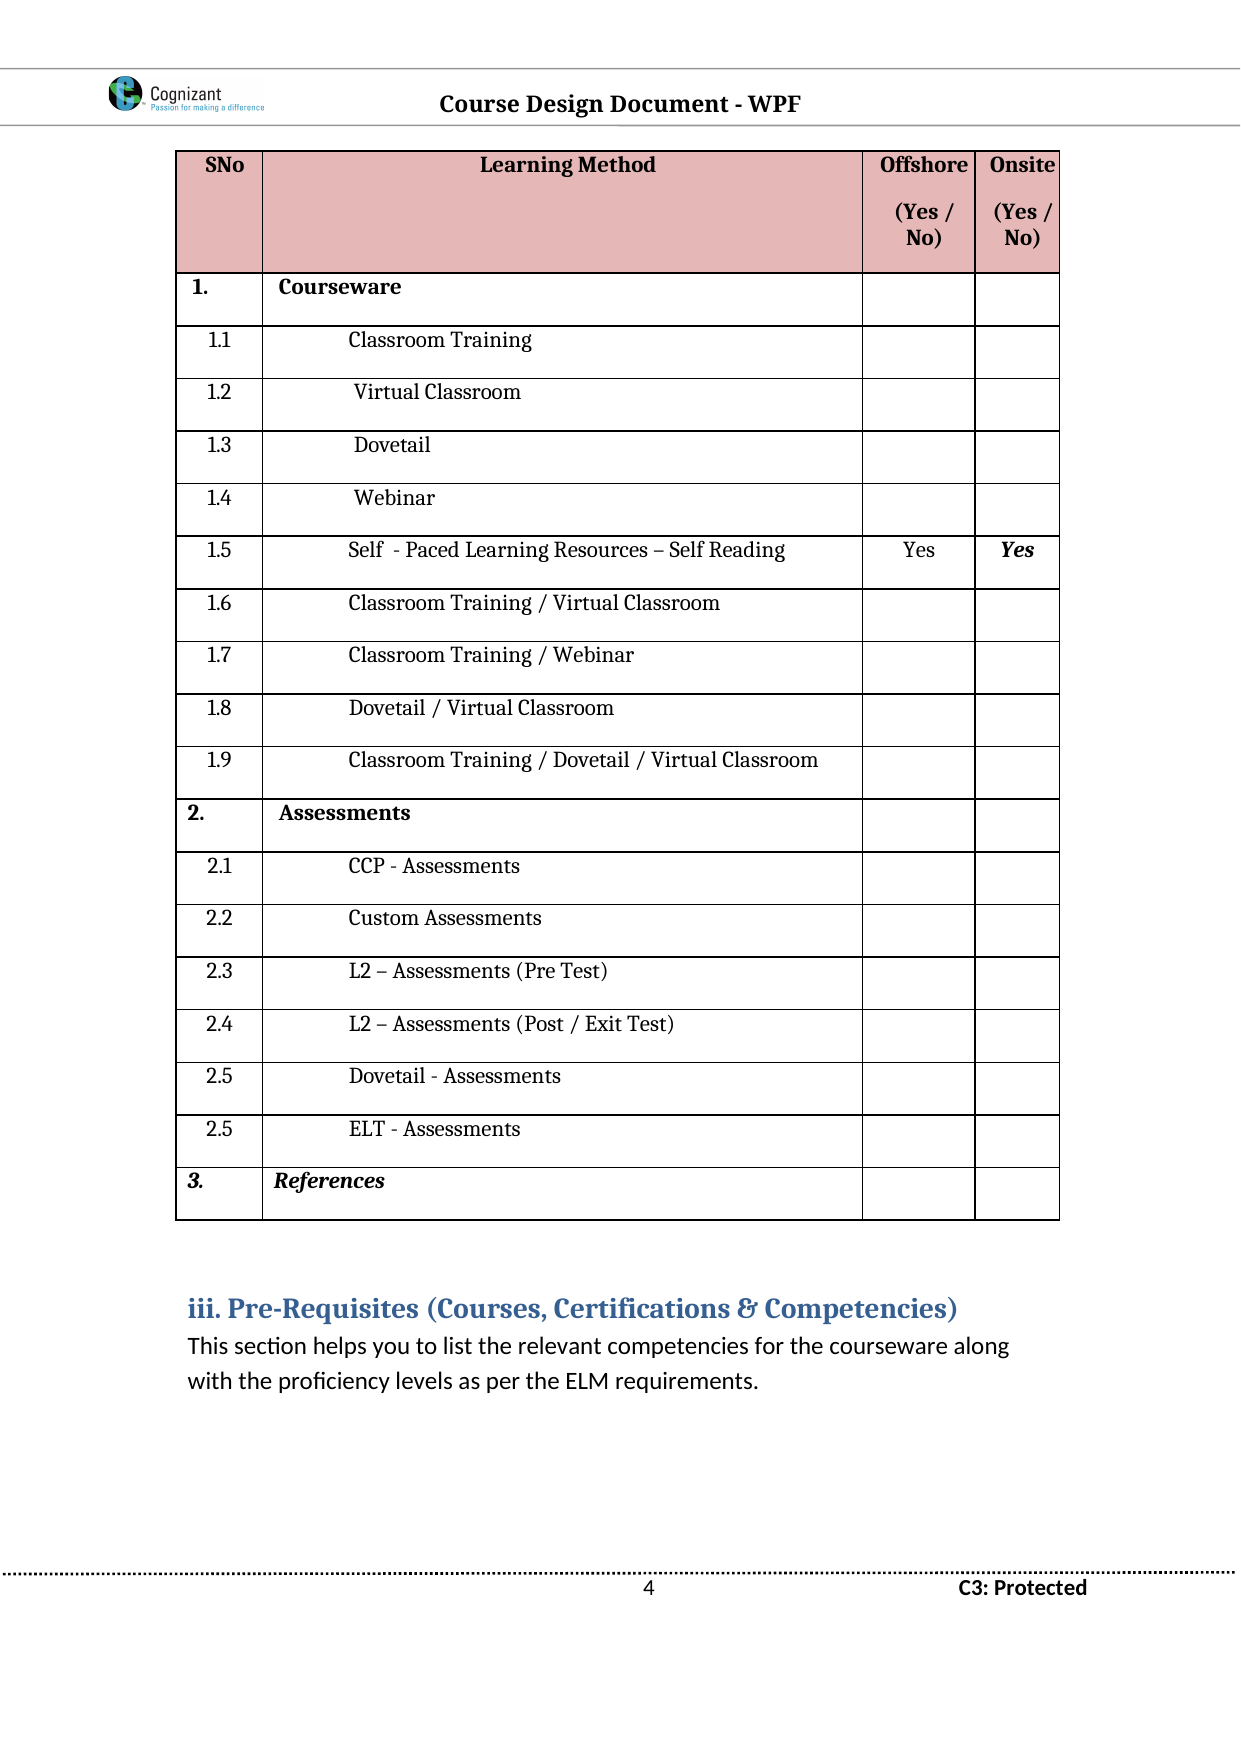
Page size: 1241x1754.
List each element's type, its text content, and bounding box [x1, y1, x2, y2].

table_cell [976, 958, 1059, 1009]
table_cell Classroom Training [263, 327, 862, 377]
table_cell References [263, 1168, 862, 1219]
table_cell Classroom Training / Virtual Classroom [263, 590, 862, 641]
table_cell 2. [177, 800, 262, 851]
table_cell 2.5 [177, 1116, 262, 1167]
table_cell [863, 695, 974, 746]
table_cell Virtual Classroom [263, 379, 862, 430]
table_cell Yes [863, 537, 974, 588]
table_cell Assessments [263, 800, 862, 851]
table_cell Dovetail / Virtual Classroom [263, 695, 862, 746]
table_cell 1.7 [177, 642, 262, 693]
table_cell [863, 327, 974, 377]
table_cell 1. [177, 274, 262, 325]
table_cell Self - Paced Learning Resources – Self Reading [263, 537, 862, 588]
table_cell [863, 590, 974, 641]
table_cell [863, 747, 974, 798]
table_cell [976, 1116, 1059, 1167]
table_cell [863, 958, 974, 1009]
text This section helps you to list the relevant competencies for the courseware along with the proficiency levels as per the ELM requirements. [187, 1330, 1053, 1396]
table_cell CCP - Assessments [263, 853, 862, 903]
table_cell [976, 800, 1059, 851]
table_cell [976, 1063, 1059, 1114]
table_cell [863, 1168, 974, 1219]
table_header SNo [177, 152, 262, 272]
table_cell [976, 1010, 1059, 1061]
table_cell Classroom Training / Dovetail / Virtual Classroom [263, 747, 862, 798]
table_cell [976, 747, 1059, 798]
table_cell Webinar [263, 484, 862, 535]
table_cell [976, 379, 1059, 430]
table_cell [976, 905, 1059, 956]
table_header Offshore (Yes / No) [863, 152, 974, 272]
table_cell Classroom Training / Webinar [263, 642, 862, 693]
table_cell [863, 484, 974, 535]
picture [108, 76, 264, 112]
table_cell 1.9 [177, 747, 262, 798]
table_header Onsite (Yes / No) [976, 152, 1059, 272]
table_cell Custom Assessments [263, 905, 862, 956]
table_cell 1.3 [177, 432, 262, 483]
table_cell [863, 379, 974, 430]
subtitle iii. Pre-Requisites (Courses, Certifications & Competencies) [187, 1292, 1053, 1325]
table_cell [863, 274, 974, 325]
table_cell [976, 432, 1059, 483]
table_cell [976, 695, 1059, 746]
table_cell [976, 484, 1059, 535]
table_cell [976, 853, 1059, 903]
table_cell [976, 642, 1059, 693]
table_cell [976, 274, 1059, 325]
table_cell [863, 1116, 974, 1167]
table_cell 2.5 [177, 1063, 262, 1114]
table_cell 1.2 [177, 379, 262, 430]
table_cell Dovetail [263, 432, 862, 483]
table_cell [863, 642, 974, 693]
table_cell L2 – Assessments (Pre Test) [263, 958, 862, 1009]
table_cell 2.3 [177, 958, 262, 1009]
table_cell Yes [976, 537, 1059, 588]
table_cell 2.2 [177, 905, 262, 956]
table_cell 2.1 [177, 853, 262, 903]
table_cell 1.6 [177, 590, 262, 641]
table_header Learning Method [263, 152, 862, 272]
table_cell [976, 327, 1059, 377]
table_cell [976, 590, 1059, 641]
table_cell 1.8 [177, 695, 262, 746]
table_cell L2 – Assessments (Post / Exit Test) [263, 1010, 862, 1061]
table_cell 1.5 [177, 537, 262, 588]
table_cell Dovetail - Assessments [263, 1063, 862, 1114]
table_cell 1.1 [177, 327, 262, 377]
table_cell [863, 800, 974, 851]
table_cell [863, 853, 974, 903]
table_cell 2.4 [177, 1010, 262, 1061]
table_cell 1.4 [177, 484, 262, 535]
table_cell [863, 432, 974, 483]
table_cell 3. [177, 1168, 262, 1219]
table_cell [863, 905, 974, 956]
table_cell [863, 1010, 974, 1061]
table_cell [976, 1168, 1059, 1219]
table_cell [863, 1063, 974, 1114]
table_cell Courseware [263, 274, 862, 325]
table_cell ELT - Assessments [263, 1116, 862, 1167]
